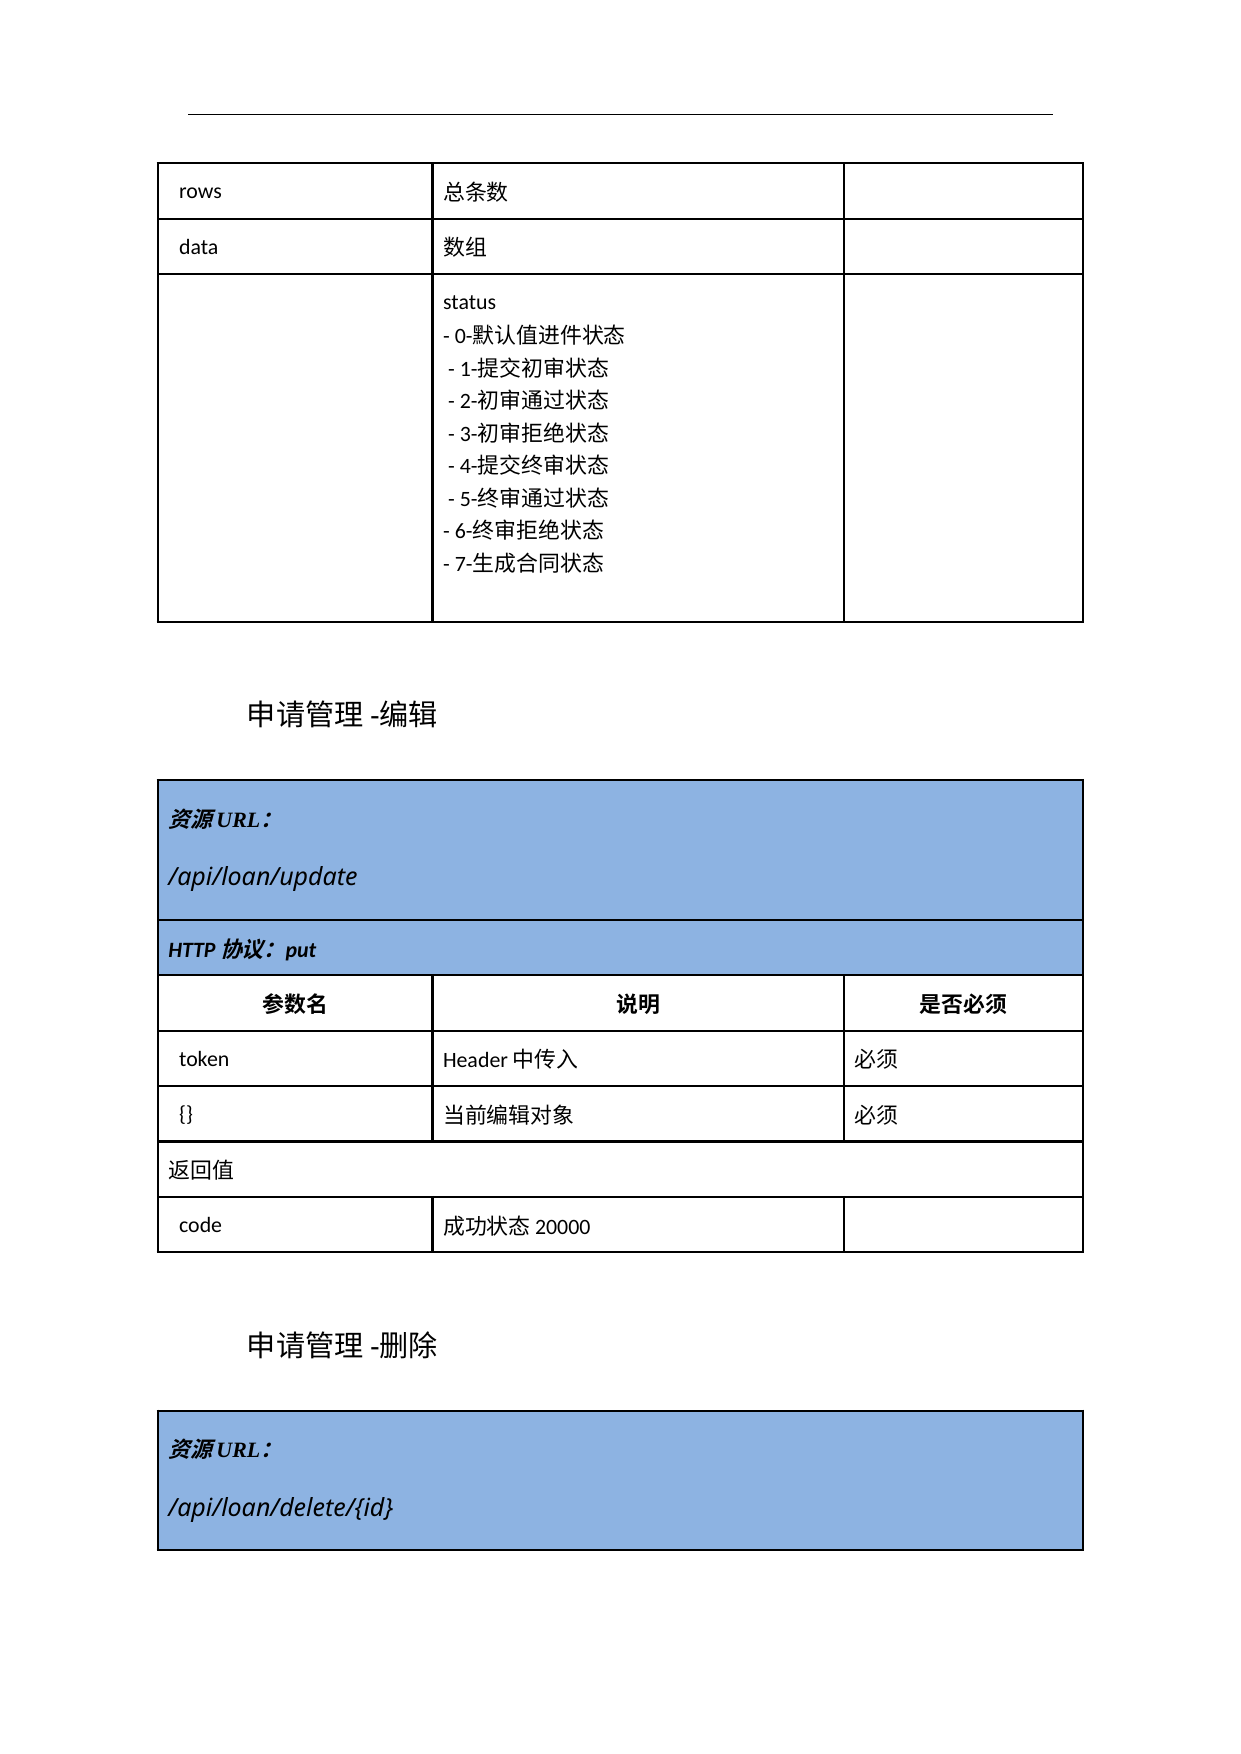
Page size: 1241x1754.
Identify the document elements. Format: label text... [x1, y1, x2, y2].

table_cell status - 0-默认值进件状态 - 1-提交初审状态 - 2-初审通过状态 - 3-初审拒绝状态 - 4-提交终审状态 - 5-终审通过状态 - 6-终审拒绝状态 - 7-生成合同状态 [434, 275, 843, 621]
subtitle 申请管理 -删除 [247, 1311, 1053, 1376]
table_cell 返回值 [159, 1143, 1082, 1196]
table_header 资源URL： /api/loan/update [159, 781, 1082, 919]
table_cell 数组 [434, 220, 843, 273]
table_cell 说明 [434, 976, 843, 1029]
table_header 资源URL： /api/loan/delete/{id} [159, 1412, 1082, 1549]
table_cell {} [159, 1087, 431, 1140]
table_cell 总条数 [434, 164, 843, 217]
table_cell [845, 275, 1082, 621]
table_cell code [159, 1198, 431, 1251]
table_cell rows [159, 164, 431, 217]
table_cell [845, 220, 1082, 273]
table_cell 必须 [845, 1087, 1082, 1140]
table_cell 成功状态20000 [434, 1198, 843, 1251]
table_cell 是否必须 [845, 976, 1082, 1029]
table_cell 当前编辑对象 [434, 1087, 843, 1140]
table_cell [159, 275, 431, 621]
table_cell [845, 164, 1082, 217]
table_cell HTTP协议：put [159, 921, 1082, 974]
table_cell Header中传入 [434, 1032, 843, 1085]
table_cell token [159, 1032, 431, 1085]
table_cell [845, 1198, 1082, 1251]
subtitle 申请管理 -编辑 [247, 680, 1053, 745]
table_cell 参数名 [159, 976, 431, 1029]
table_cell 必须 [845, 1032, 1082, 1085]
table_cell data [159, 220, 431, 273]
